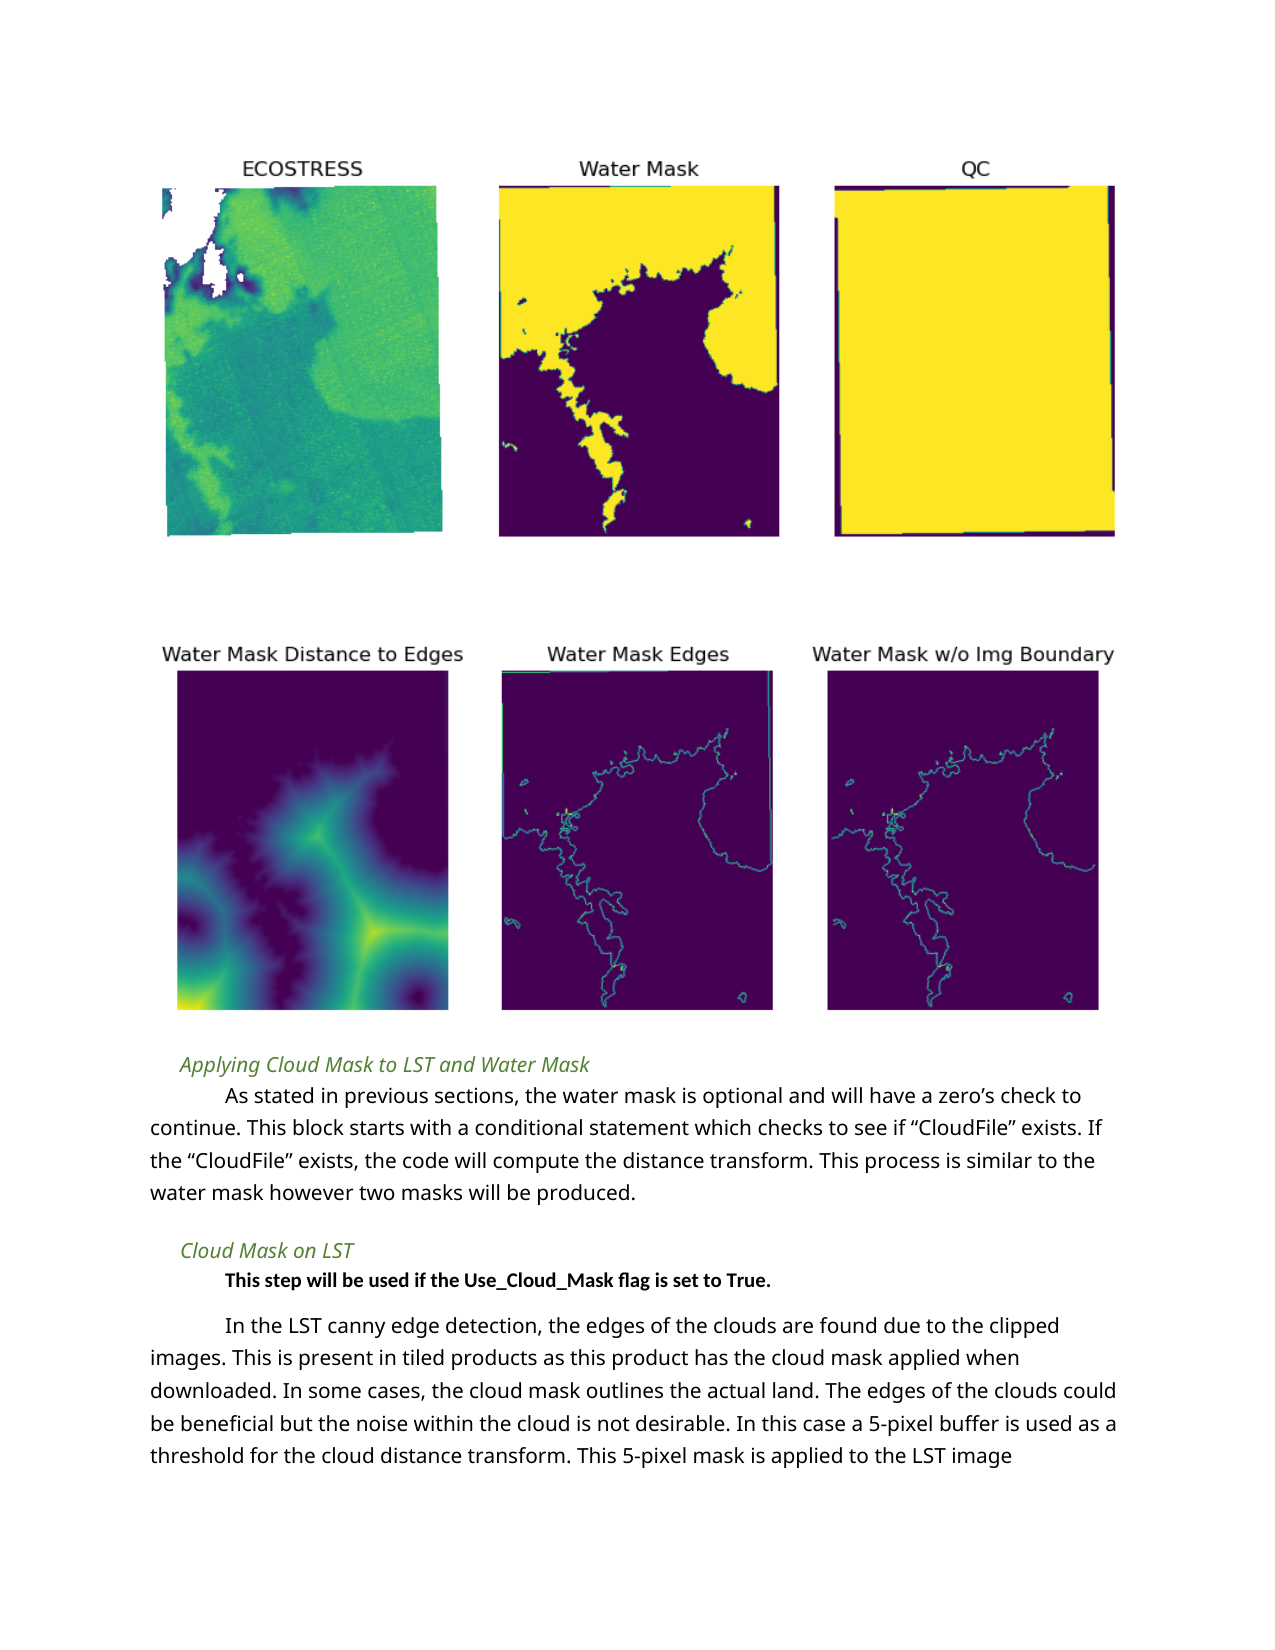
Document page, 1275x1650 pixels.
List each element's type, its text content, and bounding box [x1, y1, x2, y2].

text This step will be used if the Use_Cloud_Mask flag is set to True. [150, 1267, 1125, 1292]
text As stated in previous sections, the water mask is optional and will have a zero’s check to continue. This block starts with a conditional statement which checks to see if “CloudFile” exists. If the “CloudFile” exists, the code will compute the distance transform. This process is similar to the water mask however two masks will be produced. [150, 1081, 1125, 1207]
picture [150, 150, 1125, 549]
picture [150, 635, 1125, 1022]
text In the LST canny edge detection, the edges of the clouds are found due to the clipped images. This is present in tiled products as this product has the cloud mask applied when downloaded. In some cases, the cloud mask outlines the actual land. The edges of the clouds could be beneficial but the noise within the cloud is not desirable. In this case a 5-pixel buffer is used as a threshold for the cloud distance transform. This 5-pixel mask is applied to the LST image [150, 1311, 1125, 1470]
subtitle Applying Cloud Mask to LST and Water Mask [180, 1050, 1125, 1078]
subtitle Cloud Mask on LST [180, 1236, 1125, 1264]
